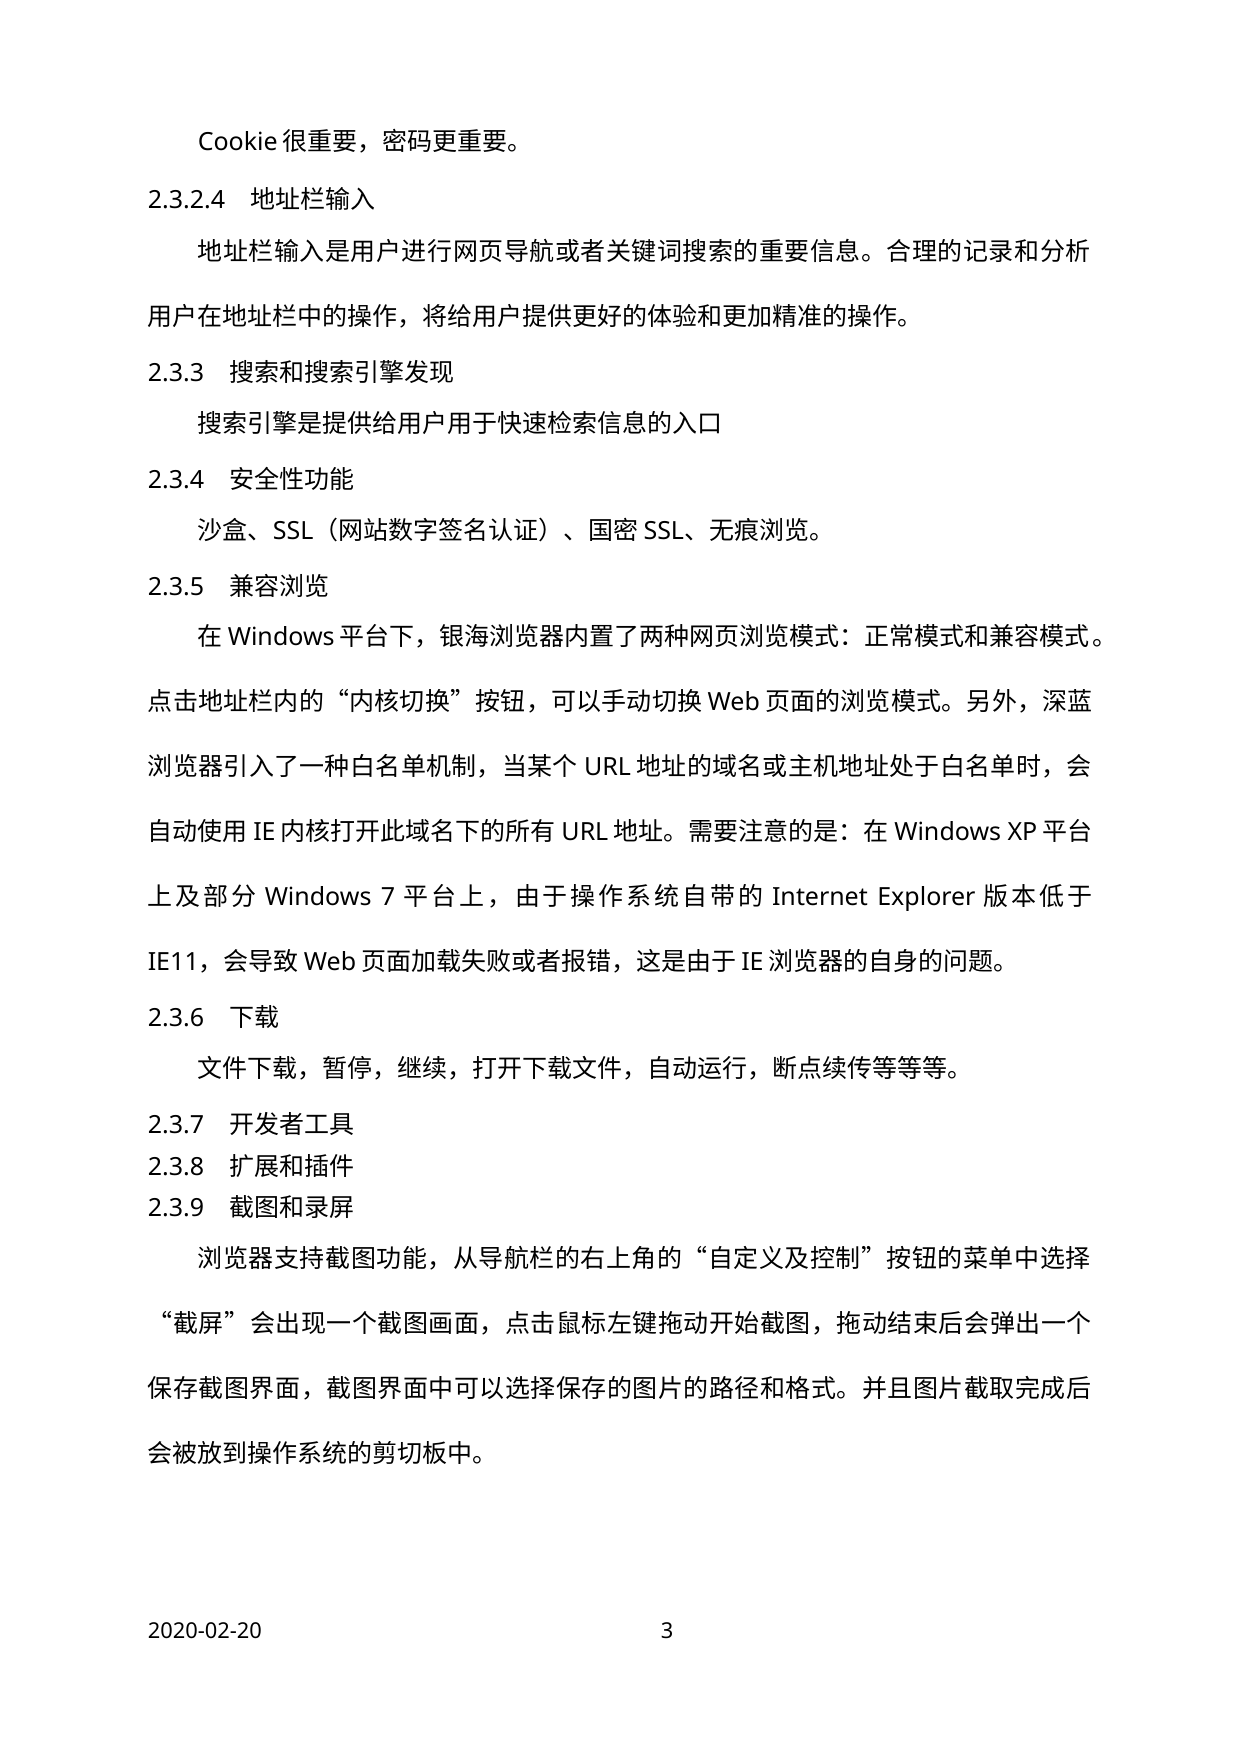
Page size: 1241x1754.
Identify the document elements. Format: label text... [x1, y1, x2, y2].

text 开发者工具 [148, 1099, 1092, 1141]
text 浏览器支持截图功能，从导航栏的右上角的“自定义及控制”按钮的菜单中选择“截屏”会出现一个截图画面，点击鼠标左键拖动开始截图，拖动结束后会弹出一个保存截图界面，截图界面中可以选择保存的图片的路径和格式。并且图片截取完成后会被放到操作系统的剪切板中。 [148, 1224, 1092, 1484]
text 安全性功能 [148, 454, 1092, 496]
text 沙盒、SSL（网站数字签名认证）、国密SSL、无痕浏览。 [148, 496, 1092, 561]
text 扩展和插件 [148, 1141, 1092, 1182]
text 搜索和搜索引擎发现 [148, 347, 1092, 389]
text Cookie很重要，密码更重要。 [148, 107, 1092, 172]
text 搜索引擎是提供给用户用于快速检索信息的入口 [148, 389, 1092, 454]
text 在Windows平台下，银海浏览器内置了两种网页浏览模式：正常模式和兼容模式。点击地址栏内的“内核切换”按钮，可以手动切换Web页面的浏览模式。另外，深蓝浏览器引入了一种白名单机制，当某个URL地址的域名或主机地址处于白名单时，会自动使用IE内核打开此域名下的所有URL地址。需要注意的是：在Windows XP平台上及部分Windows 7平台上，由于操作系统自带的Internet Explorer版本低于IE11，会导致Web页面加载失败或者报错，这是由于IE浏览器的自身的问题。 [148, 602, 1092, 992]
text 文件下载，暂停，继续，打开下载文件，自动运行，断点续传等等等。 [148, 1034, 1092, 1099]
text 兼容浏览 [148, 561, 1092, 602]
text 下载 [148, 992, 1092, 1034]
text 地址栏输入 [148, 172, 1092, 217]
text 地址栏输入是用户进行网页导航或者关键词搜索的重要信息。合理的记录和分析用户在地址栏中的操作，将给用户提供更好的体验和更加精准的操作。 [148, 217, 1092, 347]
text 截图和录屏 [148, 1182, 1092, 1224]
